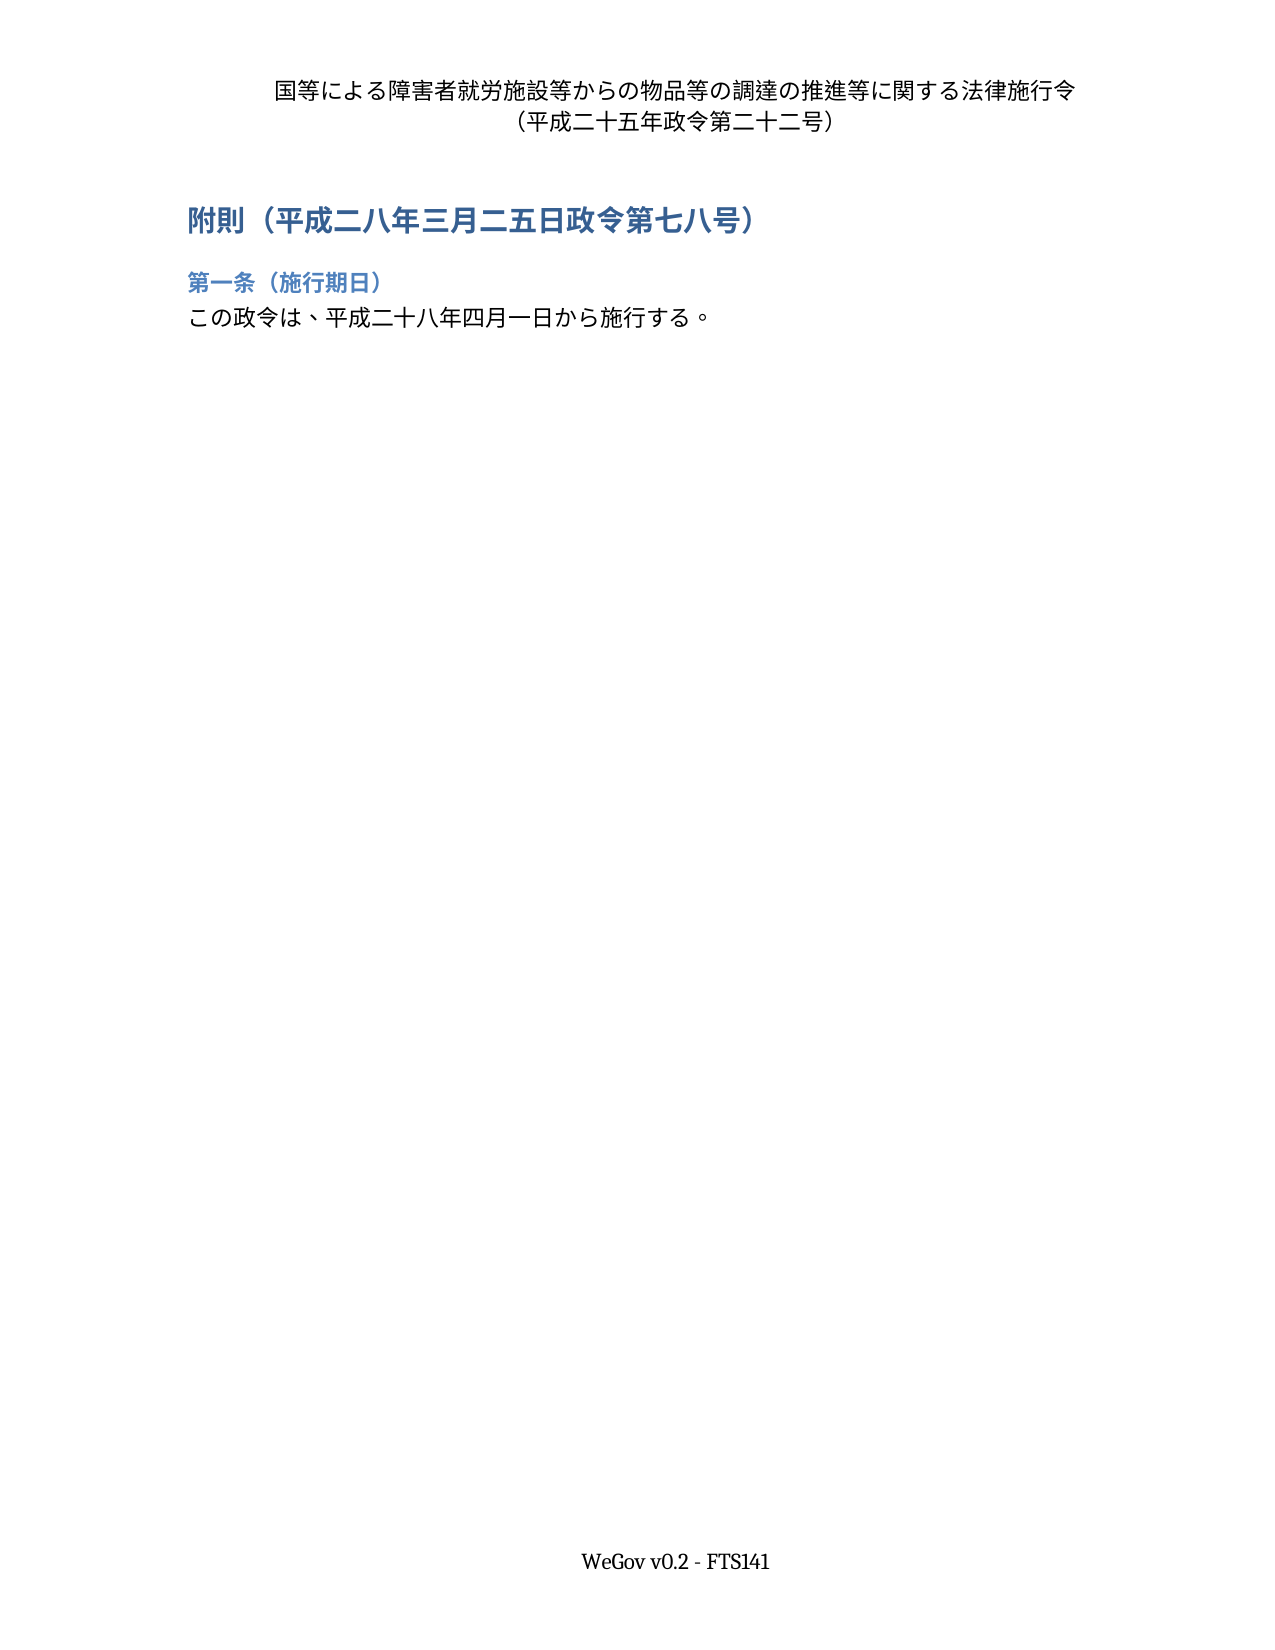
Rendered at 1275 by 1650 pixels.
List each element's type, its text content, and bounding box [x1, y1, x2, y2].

subtitle 附則（平成二八年三月二五日政令第七八号） [187, 200, 1087, 240]
text この政令は、平成二十八年四月一日から施行する。 [187, 302, 1087, 334]
subtitle 第一条（施行期日） [187, 266, 1087, 298]
